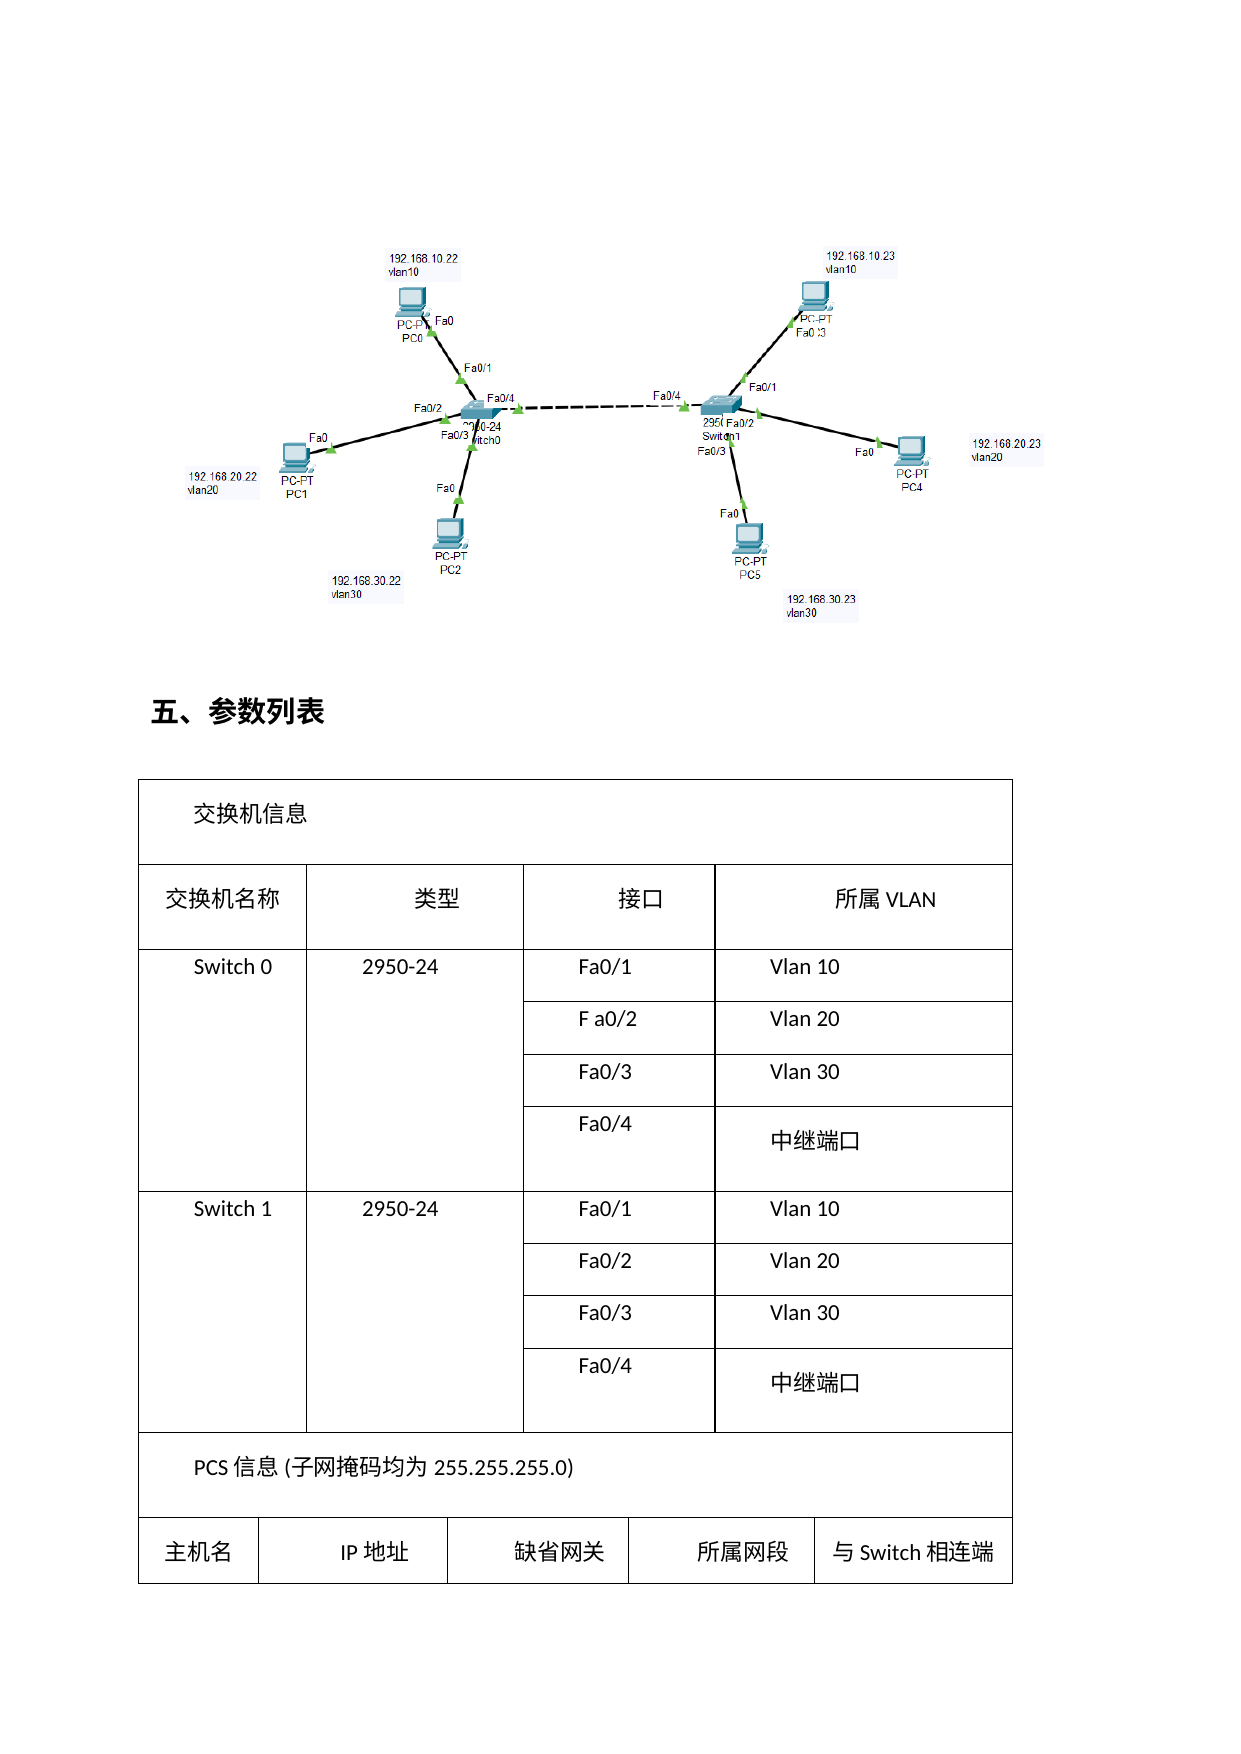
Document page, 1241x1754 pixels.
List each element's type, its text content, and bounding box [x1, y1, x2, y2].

table_cell 交换机名称 [139, 865, 306, 949]
table_cell 接口 [524, 865, 714, 949]
table_cell Fa0/4 [524, 1349, 714, 1432]
table_cell Vlan 20 [716, 1002, 1012, 1053]
table_cell 2950-24 [307, 950, 523, 1191]
table_cell 所属VLAN [716, 865, 1012, 949]
table_cell Vlan 30 [716, 1055, 1012, 1106]
table_cell 类型 [307, 865, 523, 949]
table_header 交换机信息 [139, 780, 1012, 864]
table_cell Switch 1 [139, 1192, 306, 1432]
table_cell Vlan 10 [716, 950, 1012, 1001]
table_cell 与Switch相连端口 [815, 1518, 1012, 1583]
picture [150, 194, 1091, 645]
table_cell Fa0/1 [524, 1192, 714, 1243]
table_cell 缺省网关 [448, 1518, 628, 1583]
table_cell F a0/2 [524, 1002, 714, 1053]
table_cell Vlan 20 [716, 1244, 1012, 1295]
table_cell PCS信息 (子网掩码均为 255.255.255.0) [139, 1433, 1012, 1517]
table_cell Fa0/3 [524, 1055, 714, 1106]
table_cell Fa0/3 [524, 1296, 714, 1347]
table_cell 中继端口 [716, 1349, 1012, 1432]
table_cell Switch 0 [139, 950, 306, 1191]
table_cell Fa0/2 [524, 1244, 714, 1295]
text 五、参数列表 [150, 677, 1090, 742]
table_cell Vlan 30 [716, 1296, 1012, 1347]
table_cell Fa0/4 [524, 1107, 714, 1191]
table_cell Fa0/1 [524, 950, 714, 1001]
table_cell 2950-24 [307, 1192, 523, 1432]
table_cell Vlan 10 [716, 1192, 1012, 1243]
table_cell IP 地址 [259, 1518, 447, 1583]
table_cell 主机名 [139, 1518, 258, 1583]
table_cell 所属网段 [629, 1518, 814, 1583]
table_cell 中继端口 [716, 1107, 1012, 1191]
